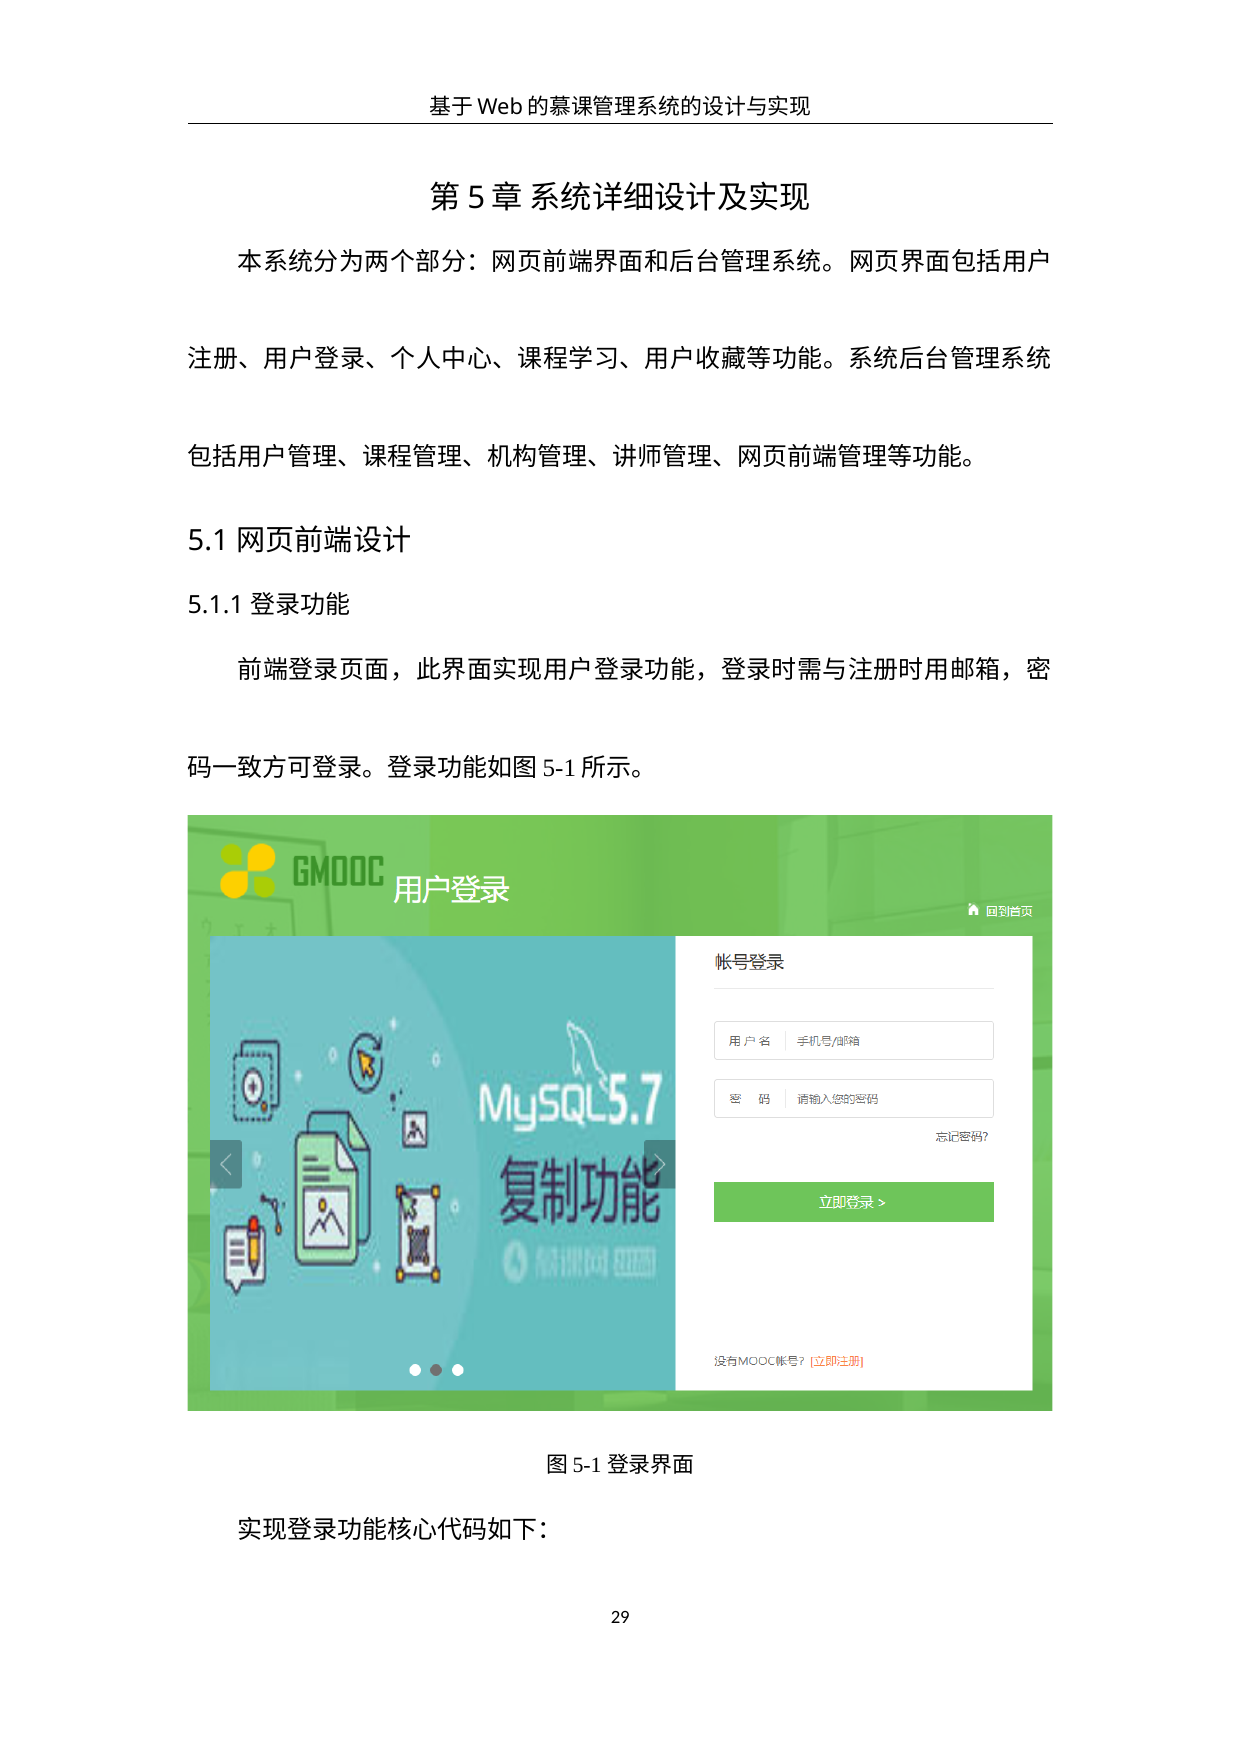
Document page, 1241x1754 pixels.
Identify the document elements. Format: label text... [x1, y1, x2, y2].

text 5.1.1 登录功能 [187, 570, 1053, 635]
text 第5章 系统详细设计及实现 [187, 162, 1053, 227]
text 本系统分为两个部分：网页前端界面和后台管理系统。网页界面包括用户注册、用户登录、个人中心、课程学习、用户收藏等功能。系统后台管理系统包括用户管理、课程管理、机构管理、讲师管理、网页前端管理等功能。 [187, 227, 1053, 487]
text 5.1 网页前端设计 [187, 505, 1053, 570]
picture [187, 815, 1053, 1411]
text 实现登录功能核心代码如下： [187, 1495, 1053, 1560]
text 图5-1 登录界面 [187, 1447, 1053, 1479]
text 前端登录页面，此界面实现用户登录功能，登录时需与注册时用邮箱，密码一致方可登录。登录功能如图5-1所示。 [187, 635, 1053, 798]
